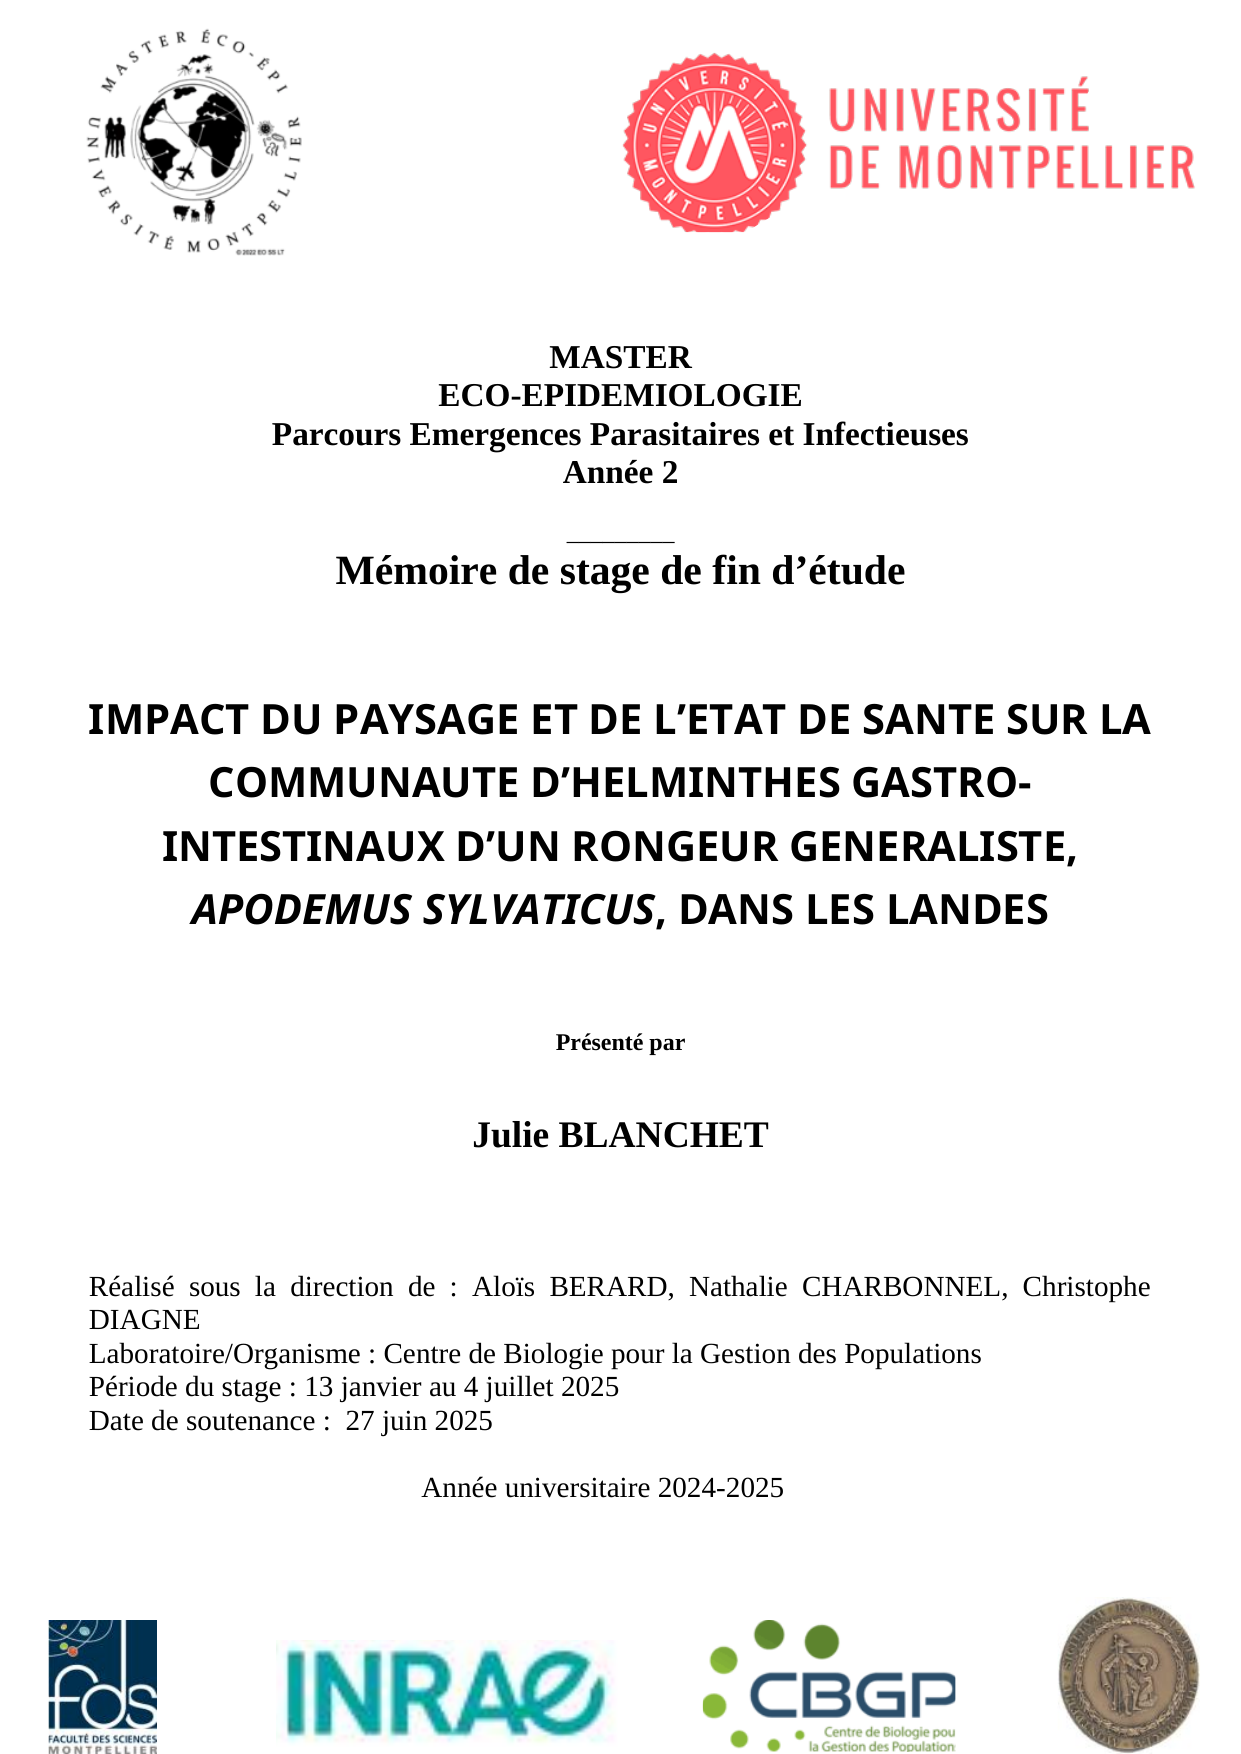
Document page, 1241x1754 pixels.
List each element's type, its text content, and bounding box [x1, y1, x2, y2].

picture [1057, 1597, 1200, 1754]
text Date de soutenance : 27 juin 2025 [89, 1403, 1152, 1436]
text Année universitaire 2024-2025 [421, 1470, 1152, 1503]
text MASTER [89, 337, 1152, 376]
picture [276, 1640, 618, 1754]
text IMPACT DU PAYSAGE ET DE L’ETAT DE SANTE SUR LA COMMUNAUTE D’HELMINTHES GASTRO-INTESTINAUX D’UN RONGEUR GENERALISTE, APODEMUS SYLVATICUS, DANS LES LANDES [88, 689, 1152, 937]
text Réalisé sous la direction de : Aloïs BERARD, Nathalie CHARBONNEL, Christophe DIAGNE [89, 1269, 1152, 1336]
picture [702, 1620, 956, 1752]
text Présenté par [89, 1028, 1152, 1055]
text _________ [89, 518, 1152, 546]
text Laboratoire/Organisme : Centre de Biologie pour la Gestion des Populations [89, 1336, 1152, 1369]
picture [617, 48, 1205, 233]
text Année 2 [89, 452, 1152, 491]
text Julie BLANCHET [89, 1113, 1152, 1156]
picture [48, 1620, 157, 1754]
text Parcours Emergences Parasitaires et Infectieuses [89, 414, 1152, 452]
text ECO-EPIDEMIOLOGIE [89, 376, 1152, 414]
text Mémoire de stage de fin d’étude [89, 546, 1152, 594]
text Période du stage : 13 janvier au 4 juillet 2025 [89, 1369, 1152, 1403]
picture [47, 5, 338, 290]
